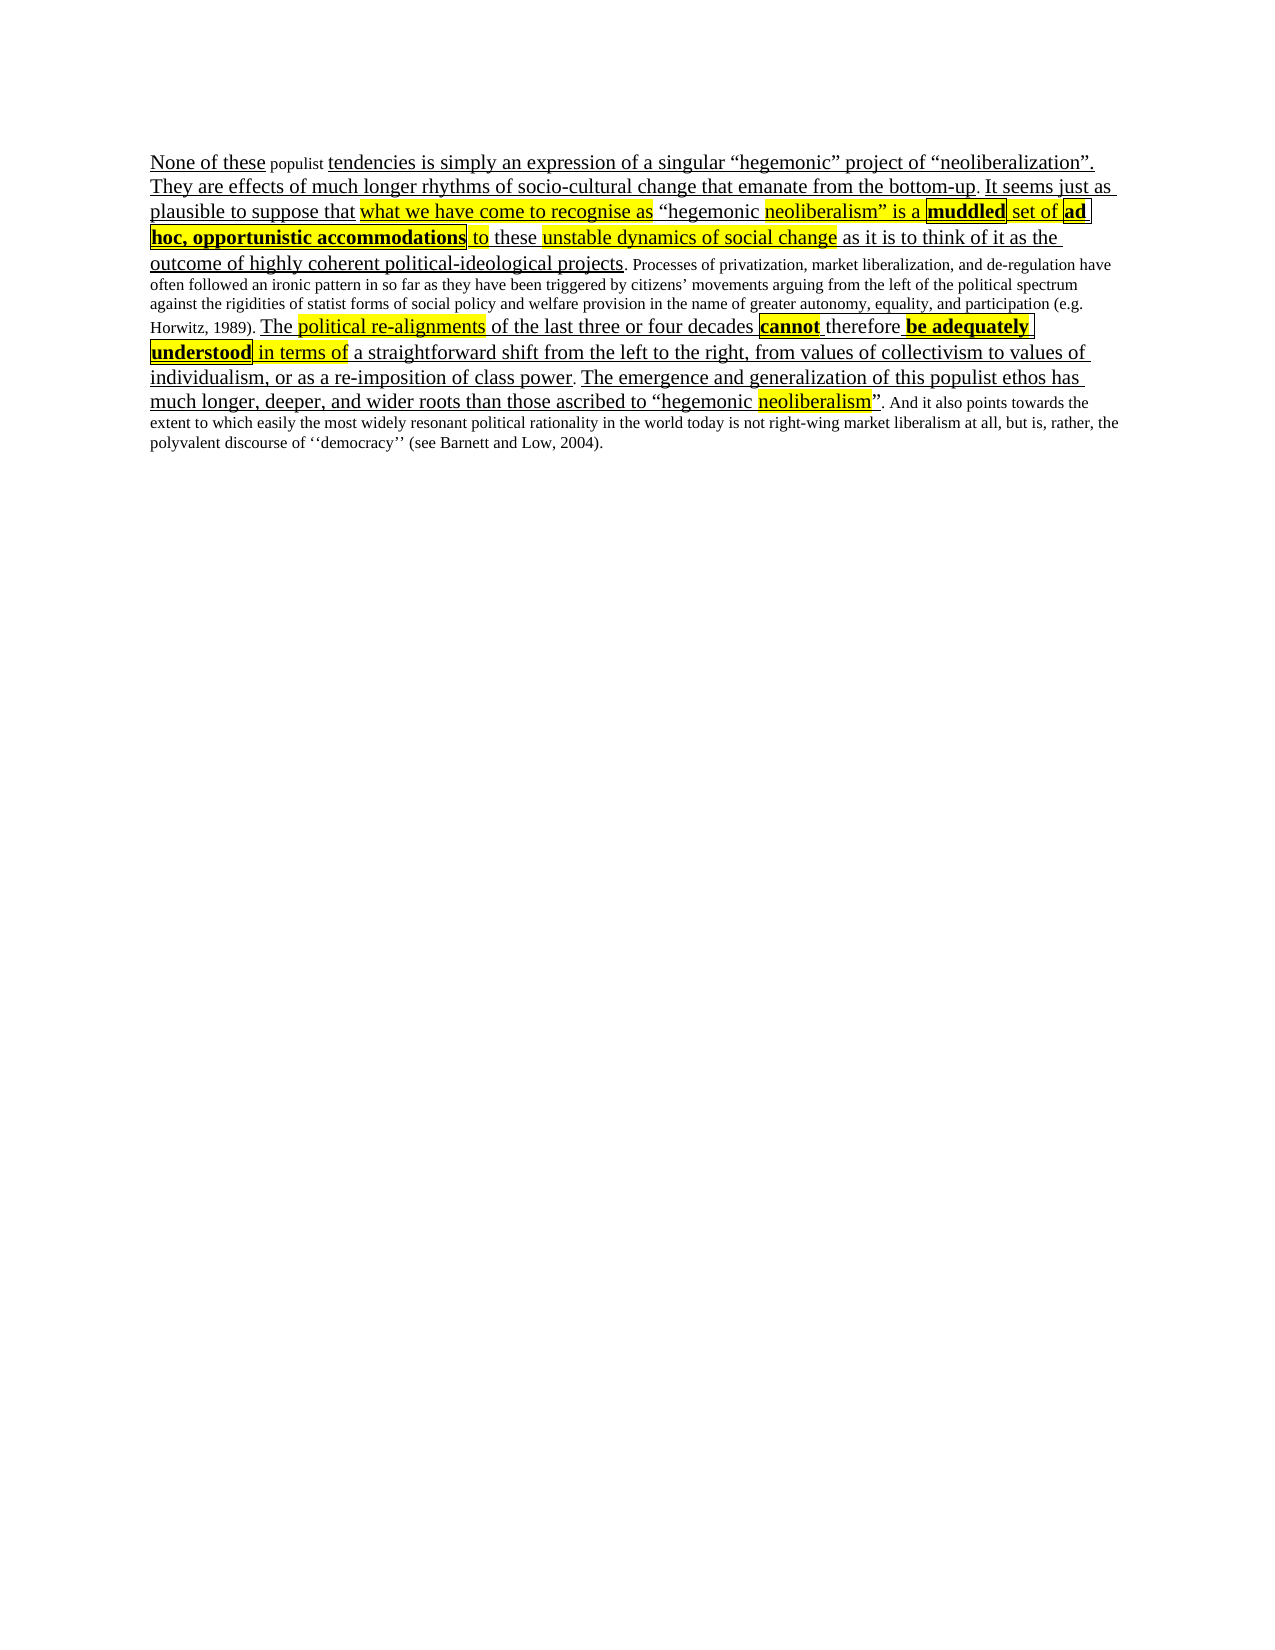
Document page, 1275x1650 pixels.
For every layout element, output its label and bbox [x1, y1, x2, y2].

text [150, 150, 1125, 452]
